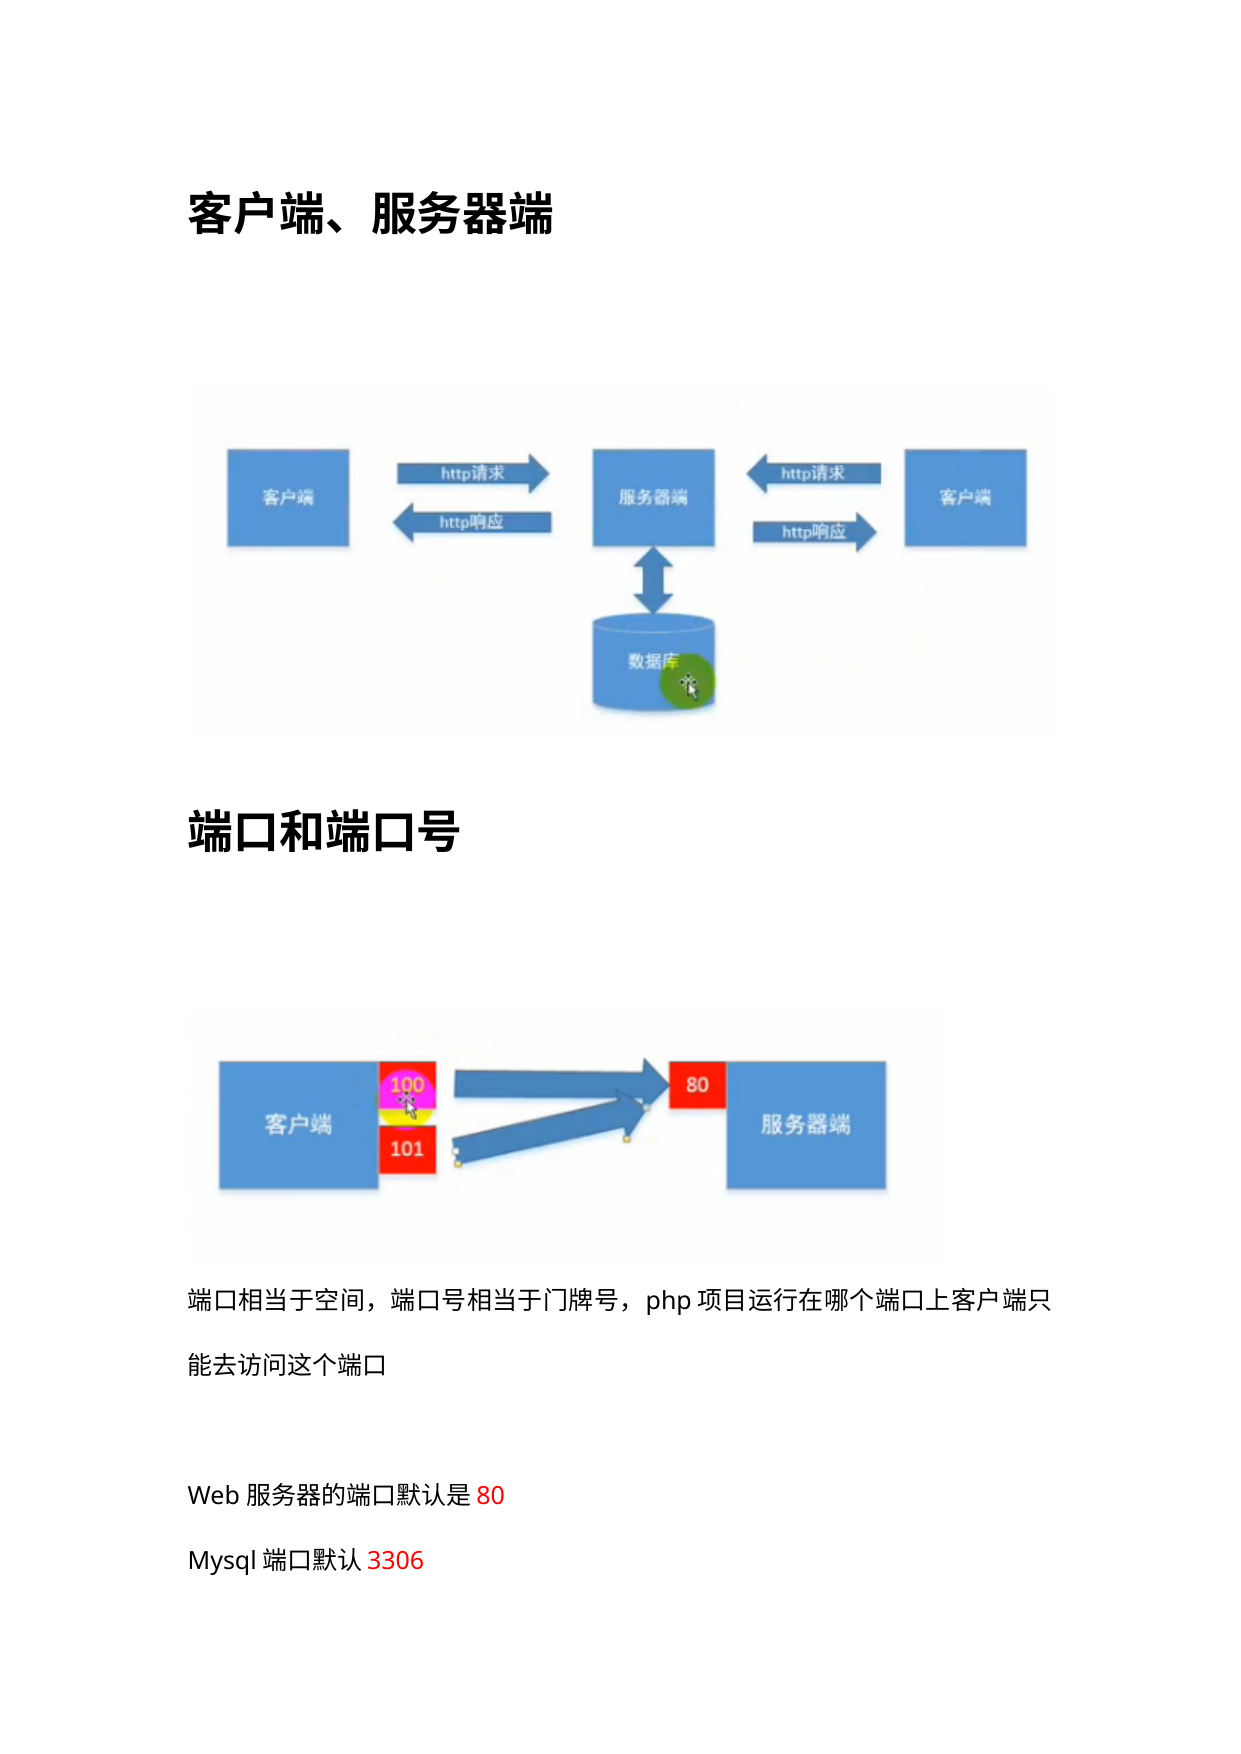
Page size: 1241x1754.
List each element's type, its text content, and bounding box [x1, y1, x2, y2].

subtitle 端口和端口号 [187, 780, 1053, 878]
text Mysql端口默认3306 [187, 1526, 1053, 1591]
picture [187, 387, 1053, 737]
text Web 服务器的端口默认是80 [187, 1461, 1053, 1526]
picture [187, 1005, 947, 1266]
subtitle 客户端、服务器端 [187, 162, 1053, 259]
text 端口相当于空间，端口号相当于门牌号，php项目运行在哪个端口上客户端只能去访问这个端口 [187, 1266, 1053, 1396]
